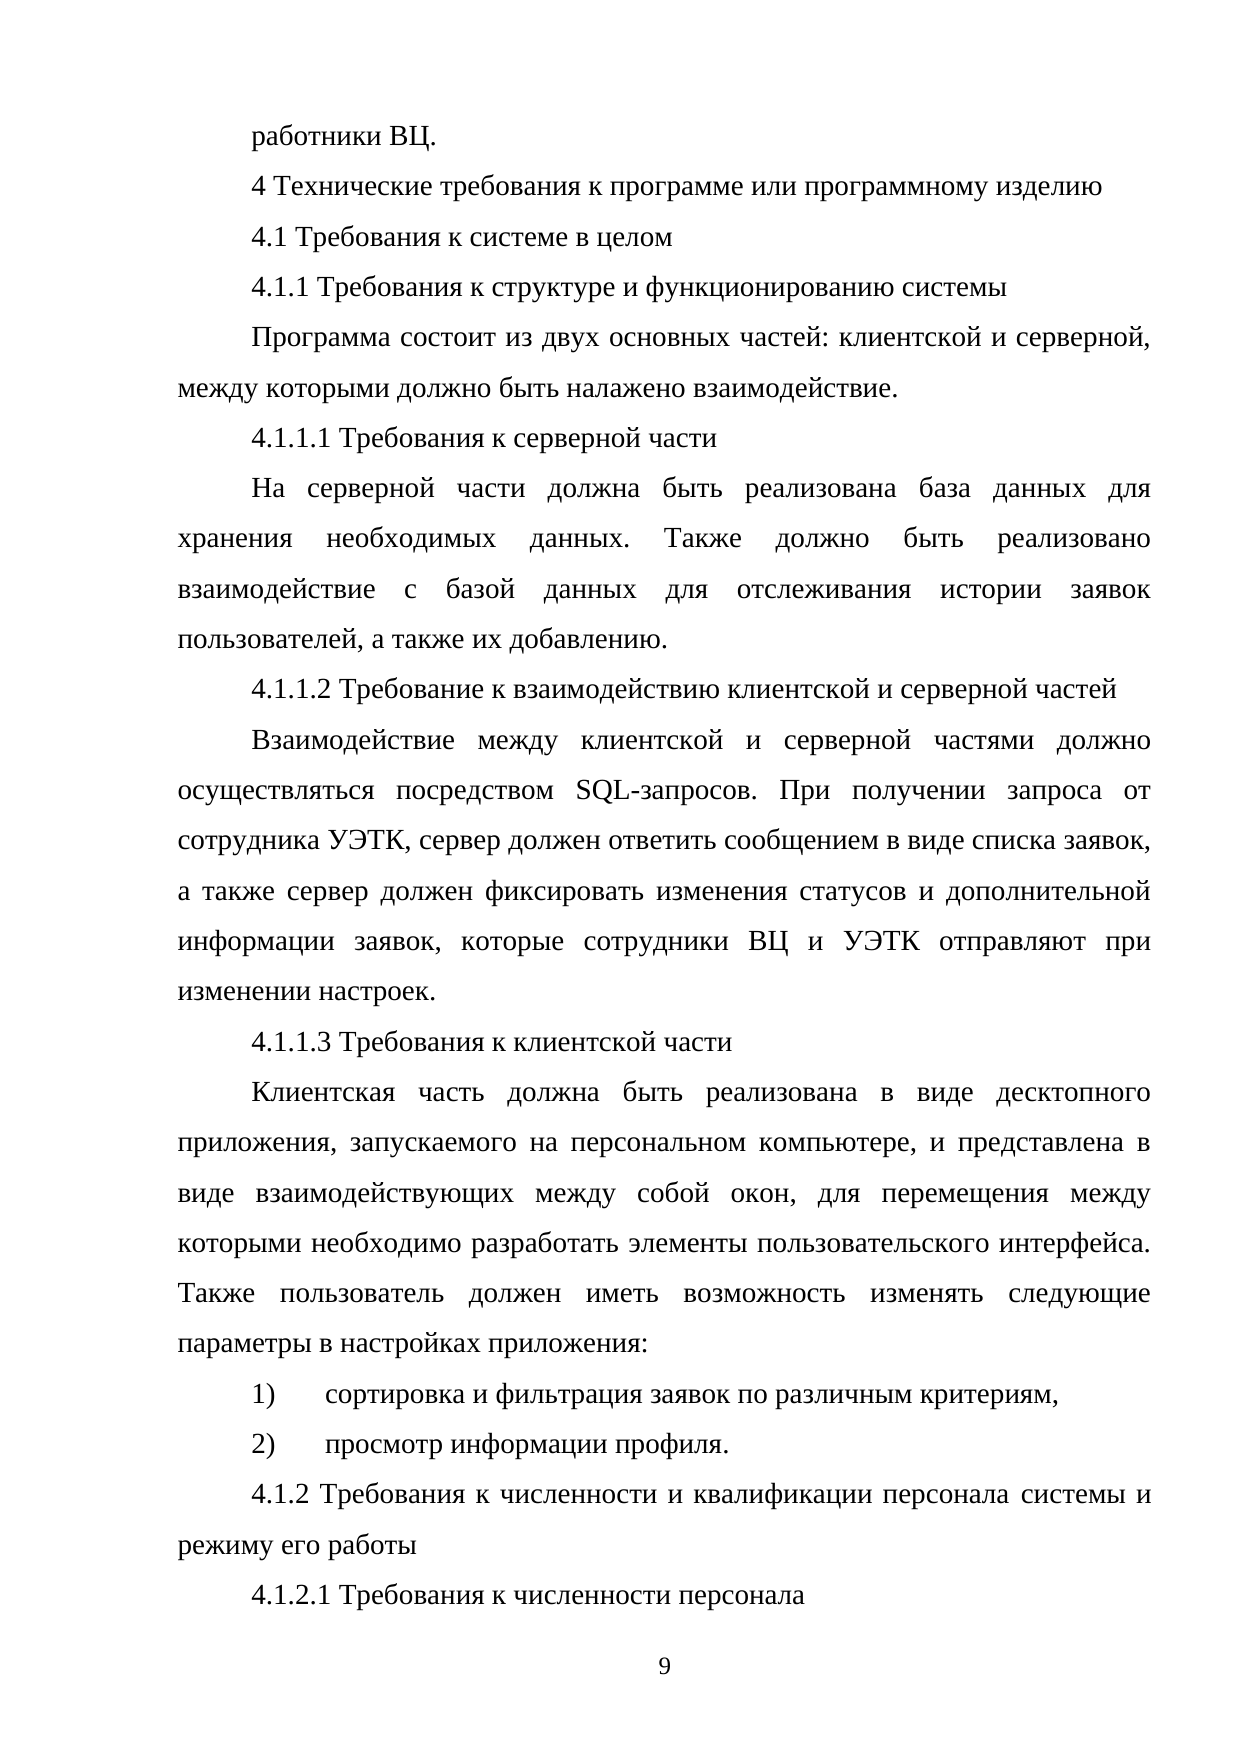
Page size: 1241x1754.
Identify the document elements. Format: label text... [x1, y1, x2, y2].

text Взаимодействие между клиентской и серверной частями должно осуществляться посредством SQL-запросов. При получении запроса от сотрудника УЭТК, сервер должен ответить сообщением в виде списка заявок, а также сервер должен фиксировать изменения статусов и дополнительной информации заявок, которые сотрудники ВЦ и УЭТК отправляют при изменении настроек. [177, 722, 1152, 1007]
text 4.1.1.2 Требование к взаимодействию клиентской и серверной частей [177, 672, 1152, 705]
text 4 Технические требования к программе или программному изделию [177, 168, 1152, 202]
text 4.1.1.1 Требования к серверной части [177, 420, 1152, 453]
text 4.1.1 Требования к структуре и функционированию системы [177, 269, 1152, 303]
text Программа состоит из двух основных частей: клиентской и серверной, между которыми должно быть налажено взаимодействие. [177, 319, 1152, 403]
text 4.1 Требования к системе в целом [177, 219, 1152, 252]
list сортировка и фильтрация заявок по различным критериям, [177, 1376, 1152, 1409]
text 4.1.2.1 Требования к численности персонала [177, 1577, 1152, 1611]
text работники ВЦ. [177, 118, 1152, 152]
text Клиентская часть должна быть реализована в виде десктопного приложения, запускаемого на персональном компьютере, и представлена в виде взаимодействующих между собой окон, для перемещения между которыми необходимо разработать элементы пользовательского интерфейса. Также пользователь должен иметь возможность изменять следующие параметры в настройках приложения: [177, 1074, 1152, 1359]
text 4.1.2 Требования к численности и квалификации персонала системы и режиму его работы [177, 1477, 1152, 1560]
text На серверной части должна быть реализована база данных для хранения необходимых данных. Также должно быть реализовано взаимодействие с базой данных для отслеживания истории заявок пользователей, а также их добавлению. [177, 470, 1152, 655]
text 4.1.1.3 Требования к клиентской части [177, 1024, 1152, 1057]
list просмотр информации профиля. [177, 1426, 1152, 1460]
